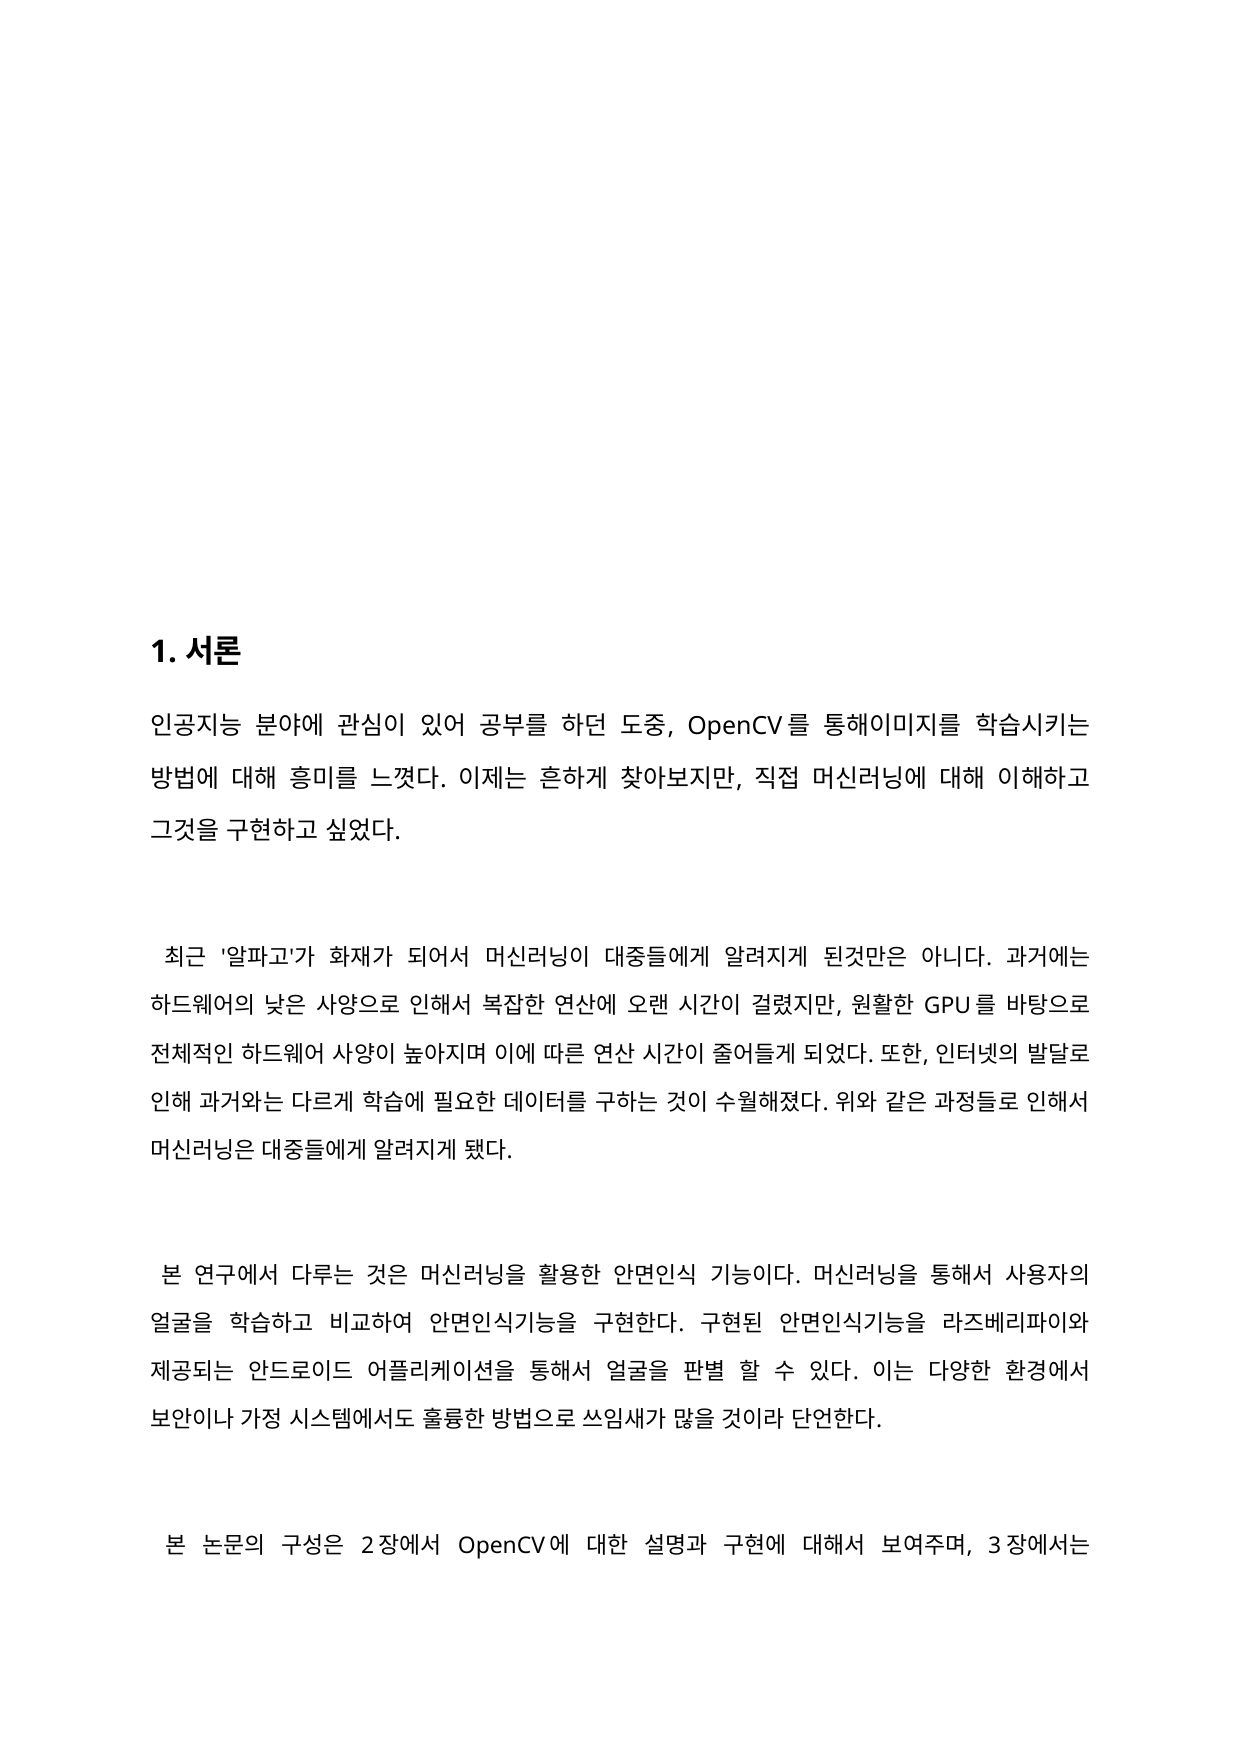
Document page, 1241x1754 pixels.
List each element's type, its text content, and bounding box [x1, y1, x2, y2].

text 인공지능 분야에 관심이 있어 공부를 하던 도중, OpenCV를 통해이미지를 학습시키는 방법에 대해 흥미를 느꼇다. 이제는 흔하게 찾아보지만, 직접 머신러닝에 대해 이해하고 그것을 구현하고 싶었다. [150, 693, 1090, 850]
text 최근 '알파고'가 화재가 되어서 머신러닝이 대중들에게 알려지게 된것만은 아니다. 과거에는 하드웨어의 낮은 사양으로 인해서 복잡한 연산에 오랜 시간이 걸렸지만, 원활한 GPU를 바탕으로 전체적인 하드웨어 사양이 높아지며 이에 따른 연산 시간이 줄어들게 되었다. 또한, 인터넷의 발달로 인해 과거와는 다르게 학습에 필요한 데이터를 구하는 것이 수월해졌다. 위와 같은 과정들로 인해서 머신러닝은 대중들에게 알려지게 됐다. [150, 927, 1090, 1168]
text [150, 1514, 1090, 1563]
text 본 연구에서 다루는 것은 머신러닝을 활용한 안면인식 기능이다. 머신러닝을 통해서 사용자의 얼굴을 학습하고 비교하여 안면인식기능을 구현한다. 구현된 안면인식기능을 라즈베리파이와 제공되는 안드로이드 어플리케이션을 통해서 얼굴을 판별 할 수 있다. 이는 다양한 환경에서 보안이나 가정 시스템에서도 훌륭한 방법으로 쓰임새가 많을 것이라 단언한다. [150, 1245, 1090, 1437]
text 1. 서론 [150, 610, 1090, 676]
